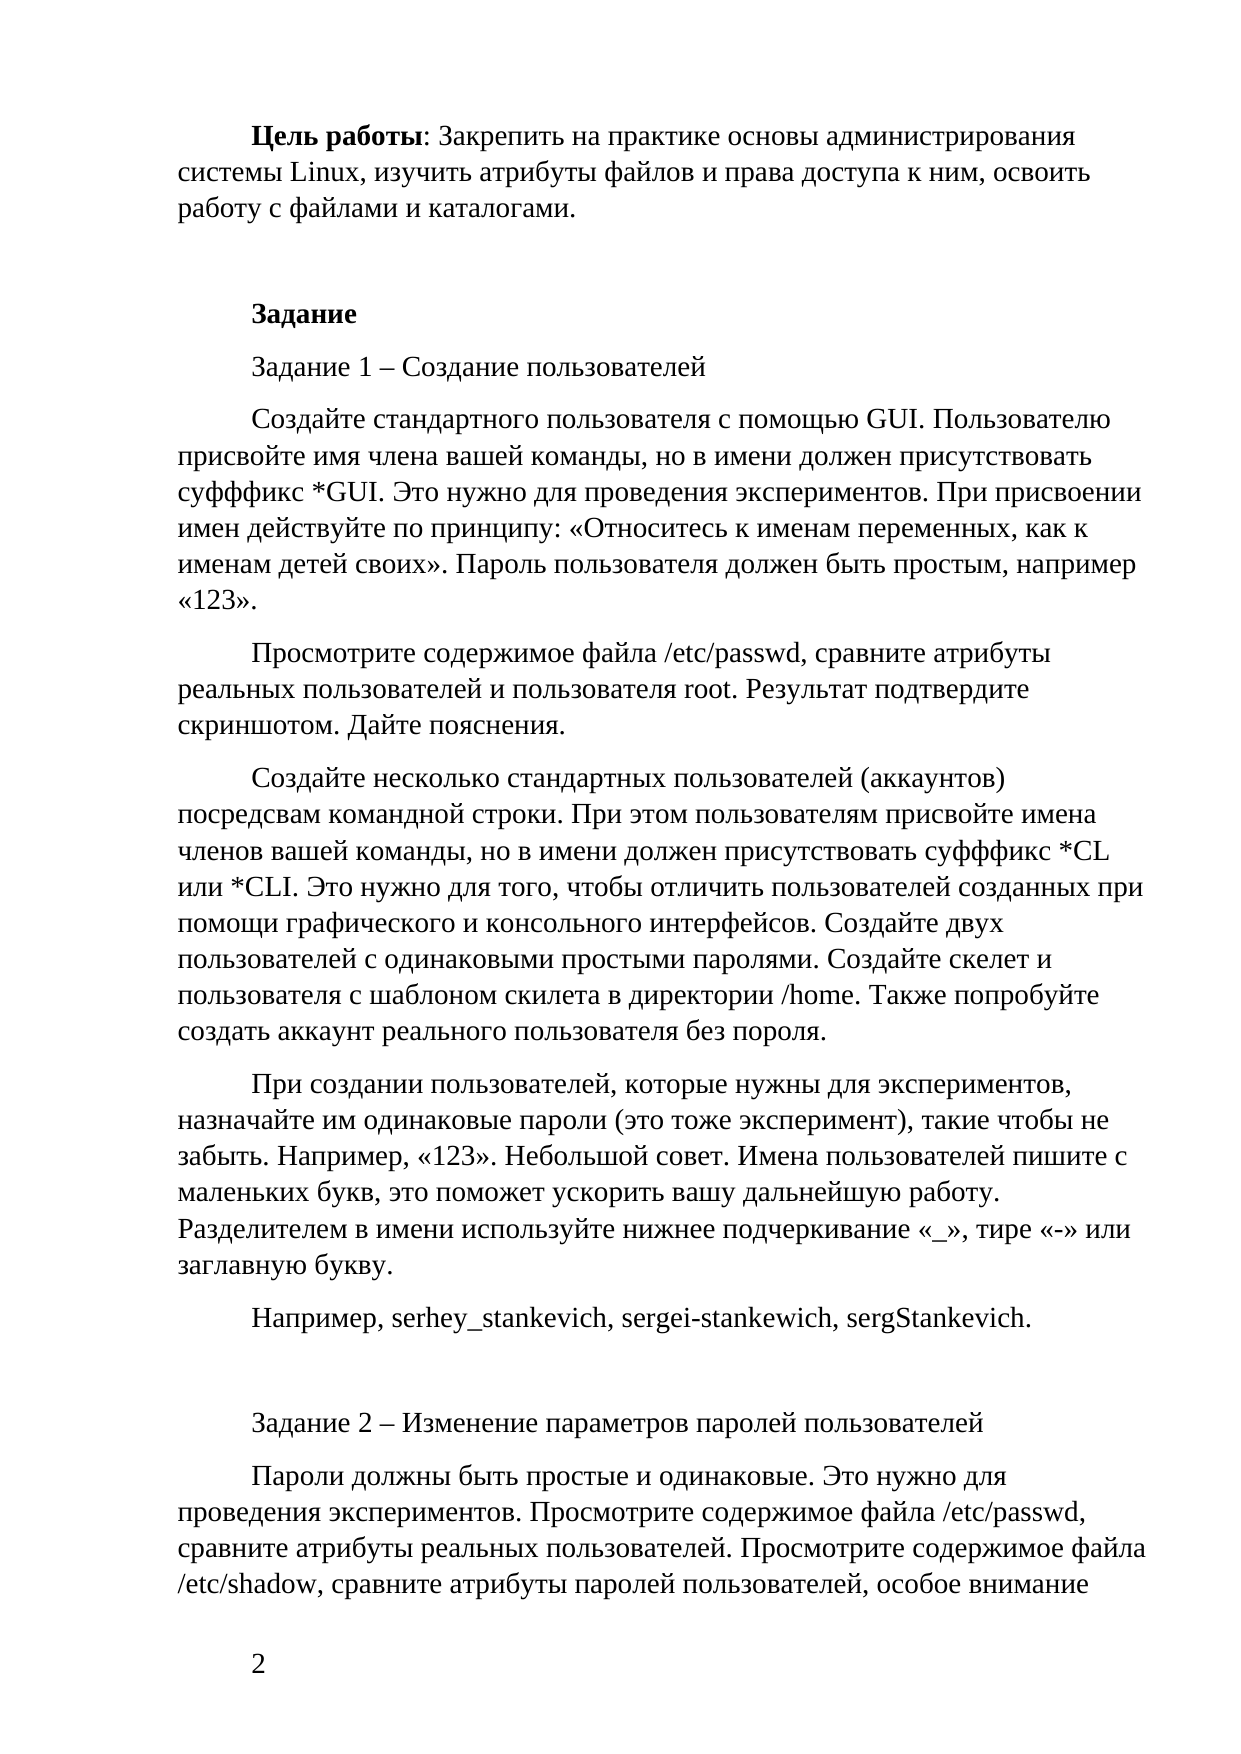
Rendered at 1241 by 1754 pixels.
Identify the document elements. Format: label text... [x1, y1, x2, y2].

text Цель работы: Закрепить на практике основы администрирования системы Linux, изучить атрибуты файлов и права доступа к ним, освоить работу с файлами и каталогами. [177, 118, 1152, 224]
text Задание [177, 296, 1152, 329]
text Просмотрите содержимое файла /etc/passwd, сравните атрибуты реальных пользователей и пользователя root. Результат подтвердите скриншотом. Дайте пояснения. [177, 635, 1152, 741]
text При создании пользователей, которые нужны для экспериментов, назначайте им одинаковые пароли (это тоже эксперимент), такие чтобы не забыть. Например, «123». Небольшой совет. Имена пользователей пишите с маленьких букв, это поможет ускорить вашу дальнейшую работу. Разделителем в имени используйте нижнее подчеркивание «_», тире «-» или заглавную букву. [177, 1066, 1152, 1280]
text Создайте стандартного пользователя с помощью GUI. Пользователю присвойте имя члена вашей команды, но в имени должен присутствовать суфффикс *GUI. Это нужно для проведения экспериментов. При присвоении имен действуйте по принципу: «Относитесь к именам переменных, как к именам детей своих». Пароль пользователя должен быть простым, например «123». [177, 402, 1152, 616]
text Создайте несколько стандартных пользователей (аккаунтов) посредсвам командной строки. При этом пользователям присвойте имена членов вашей команды, но в имени должен присутствовать суфффикс *CL или *CLI. Это нужно для того, чтобы отличить пользователей созданных при помощи графического и консольного интерфейсов. Создайте двух пользователей с одинаковыми простыми паролями. Создайте скелет и пользователя с шаблоном скилета в директории /home. Также попробуйте создать аккаунт реального пользователя без пороля. [177, 760, 1152, 1047]
text Задание 1 – Создание пользователей [177, 349, 1152, 382]
text Например, serhey_stankevich, sergei-stankewich, sergStankevich. [177, 1300, 1152, 1333]
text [177, 1458, 1152, 1600]
text Задание 2 – Изменение параметров паролей пользователей [177, 1405, 1152, 1439]
